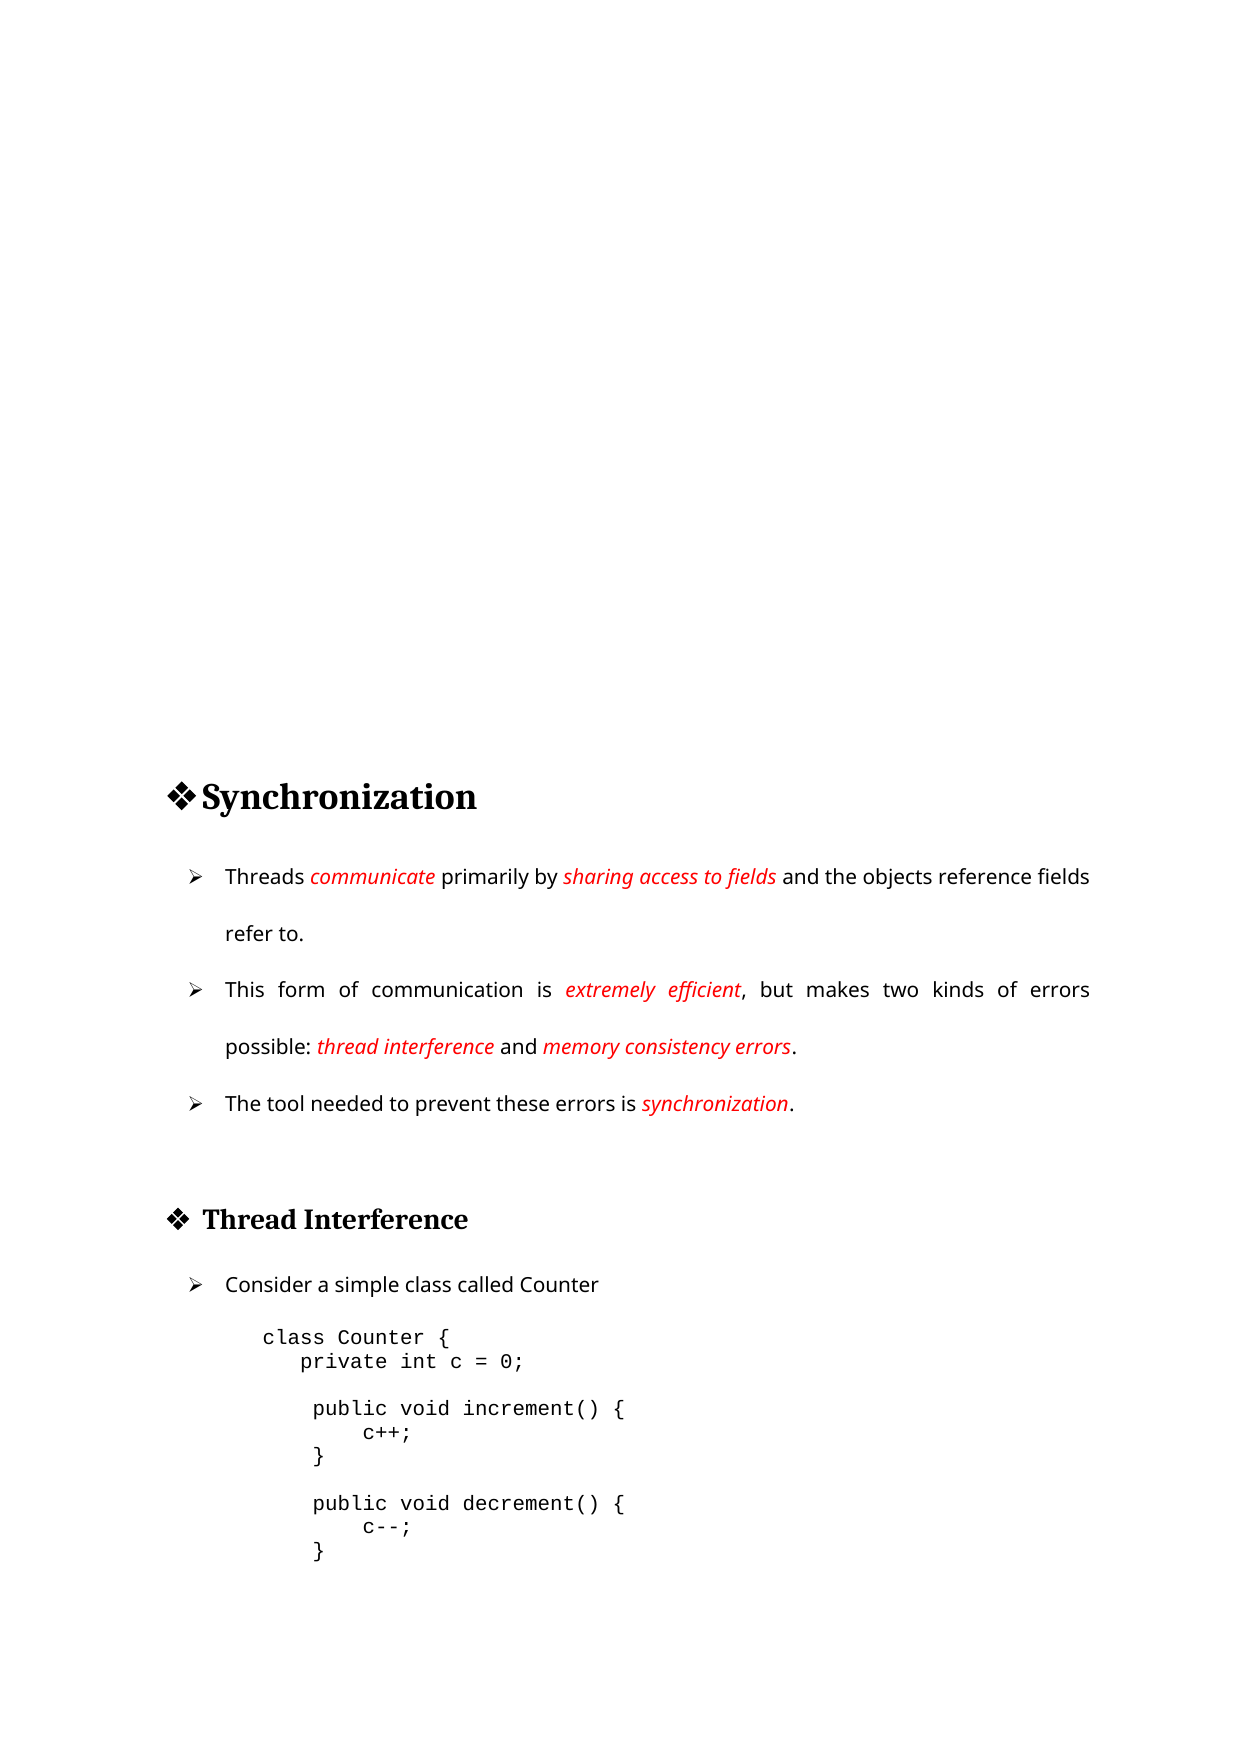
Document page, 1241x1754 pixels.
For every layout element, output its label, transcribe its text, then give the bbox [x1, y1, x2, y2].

list } [262, 1540, 1090, 1563]
list private int c = 0; [262, 1351, 1090, 1374]
list The tool needed to prevent these errors is synchronization. [187, 1089, 1090, 1118]
list Consider a simple class called Counter [187, 1270, 1090, 1299]
list This form of communication is extremely efficient, but makes two kinds of errors possible: thread interference and memory consistency errors. [187, 976, 1090, 1061]
list Synchronization [165, 776, 1090, 819]
list c++; [262, 1422, 1090, 1445]
list public void decrement() { [262, 1493, 1090, 1516]
list } [262, 1445, 1090, 1469]
list Threads communicate primarily by sharing access to fields and the objects reference fields refer to. [187, 862, 1090, 947]
list Thread Interference [165, 1203, 1090, 1237]
list public void increment() { [262, 1398, 1090, 1422]
list class Counter { [262, 1327, 1090, 1351]
list c--; [262, 1516, 1090, 1540]
